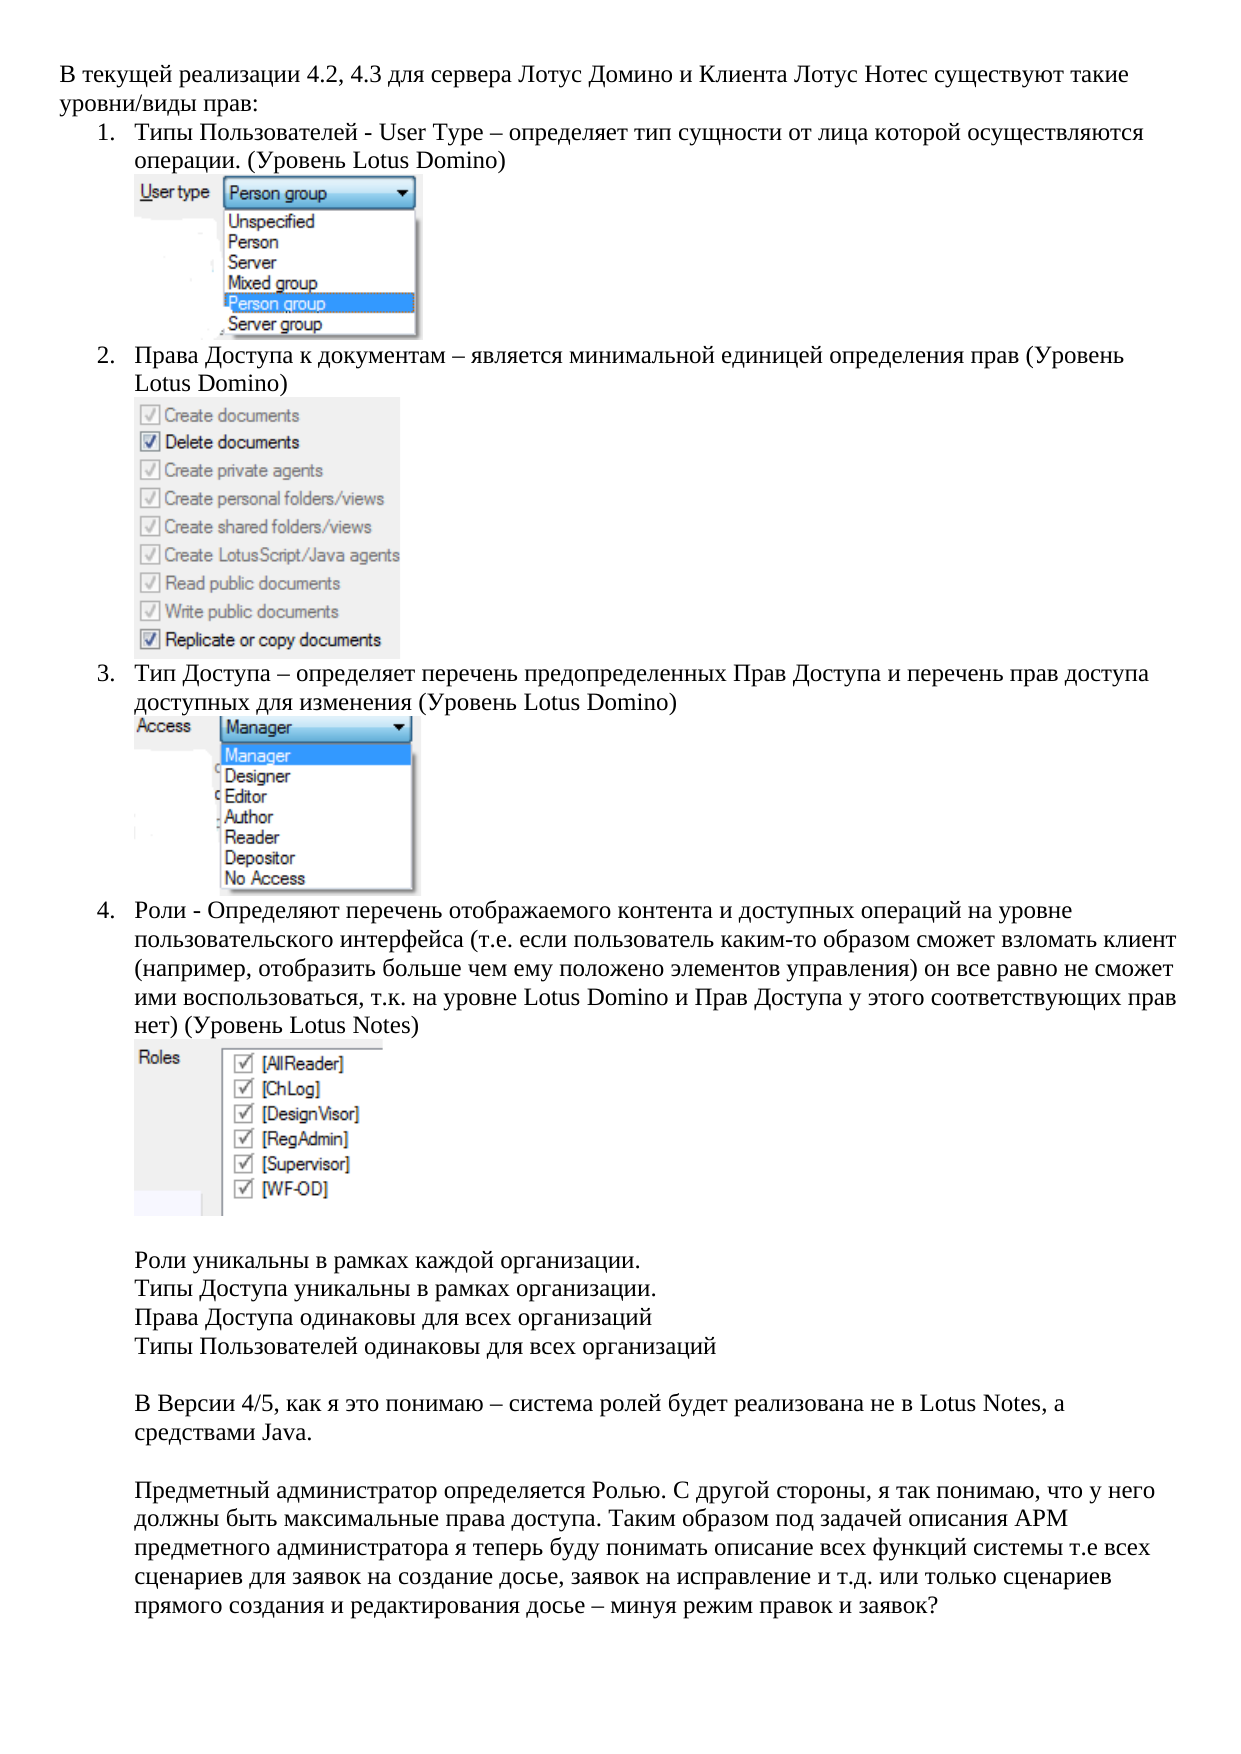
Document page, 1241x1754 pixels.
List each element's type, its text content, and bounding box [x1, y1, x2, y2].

list Права Доступа к документам – является минимальной единицей определения прав (Уровень Lotus Domino) [97, 340, 1181, 397]
list Роли - Определяют перечень отображаемого контента и доступных операций на уровне пользовательского интерфейса (т.е. если пользователь каким-то образом сможет взломать клиент (например, отобразить больше чем ему положено элементов управления) он все равно не сможет ими воспользоваться, т.к. на уровне Lotus Domino и Прав Доступа у этого соответствующих прав нет) (Уровень Lotus Notes) [97, 896, 1181, 1039]
picture [134, 1039, 383, 1216]
picture [134, 174, 423, 340]
text В Версии 4/5, как я это понимаю – система ролей будет реализована не в Lotus Notes, а средствами Java. [134, 1388, 1181, 1446]
list Тип Доступа – определяет перечень предопределенных Прав Доступа и перечень прав доступа доступных для изменения (Уровень Lotus Domino) [97, 658, 1181, 716]
picture [134, 397, 400, 659]
text Права Доступа одинаковы для всех организаций [134, 1302, 1181, 1331]
text Типы Пользователей одинаковы для всех организаций [134, 1331, 1181, 1360]
text Роли уникальны в рамках каждой организации. [134, 1245, 1181, 1273]
picture [134, 716, 422, 896]
list Типы Пользователей - User Type – определяет тип сущности от лица которой осуществляются операции. (Уровень Lotus Domino) [97, 117, 1181, 174]
text Предметный администратор определяется Ролью. С другой стороны, я так понимаю, что у него должны быть максимальные права доступа. Таким образом под задачей описания АРМ предметного администратора я теперь буду понимать описание всех функций системы т.е всех сценариев для заявок на создание досье, заявок на исправление и т.д. или только сценариев прямого создания и редактирования досье – минуя режим правок и заявок? [134, 1475, 1181, 1618]
text В текущей реализации 4.2, 4.3 для сервера Лотус Домино и Клиента Лотус Нотес существуют такие уровни/виды прав: [59, 59, 1181, 117]
text Типы Доступа уникальны в рамках организации. [134, 1273, 1181, 1302]
